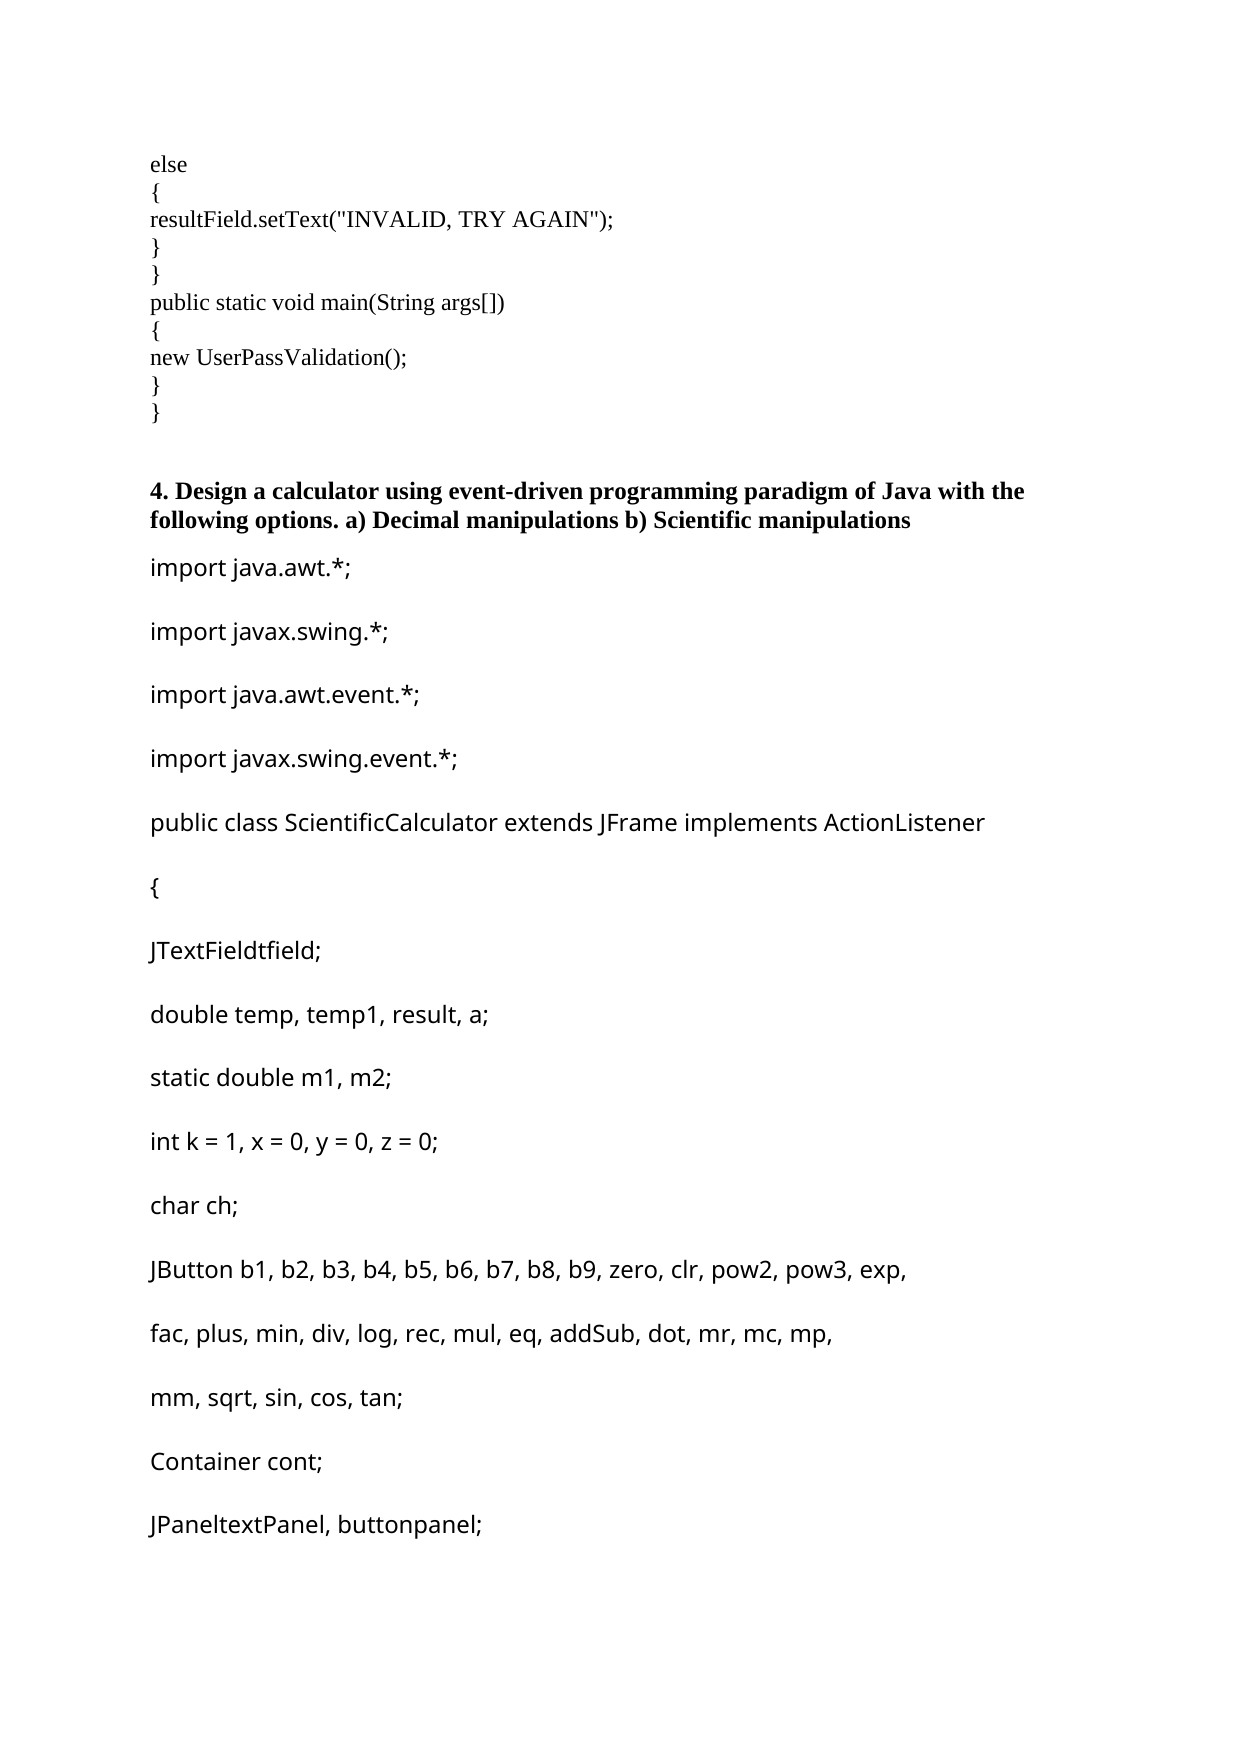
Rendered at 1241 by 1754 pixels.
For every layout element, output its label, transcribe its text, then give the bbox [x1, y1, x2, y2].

text mm, sqrt, sin, cos, tan; [150, 1381, 1090, 1413]
text Container cont; [150, 1444, 1090, 1477]
text { [150, 870, 1090, 902]
text 4. Design a calculator using event-driven programming paradigm of Java with the following options. a) Decimal manipulations b) Scientific manipulations [150, 476, 1090, 534]
text double temp, temp1, result, a; [150, 997, 1090, 1030]
text fac, plus, min, div, log, rec, mul, eq, addSub, dot, mr, mc, mp, [150, 1317, 1090, 1349]
text } [150, 371, 1090, 398]
text public class ScientificCalculator extends JFrame implements ActionListener [150, 806, 1090, 838]
text JTextFieldtfield; [150, 933, 1090, 966]
text } [150, 260, 1090, 288]
text resultField.setText("INVALID, TRY AGAIN"); [150, 205, 1090, 233]
text import java.awt.event.*; [150, 678, 1090, 711]
text char ch; [150, 1189, 1090, 1222]
text { [150, 178, 1090, 205]
text else [150, 150, 1090, 178]
text public static void main(String args[]) [150, 288, 1090, 316]
text int k = 1, x = 0, y = 0, z = 0; [150, 1125, 1090, 1158]
text import javax.swing.*; [150, 614, 1090, 647]
text } [150, 233, 1090, 260]
text { [150, 316, 1090, 343]
text } [150, 398, 1090, 426]
text import javax.swing.event.*; [150, 742, 1090, 774]
text new UserPassValidation(); [150, 343, 1090, 371]
text import java.awt.*; [150, 550, 1090, 583]
text static double m1, m2; [150, 1061, 1090, 1094]
text JButton b1, b2, b3, b4, b5, b6, b7, b8, b9, zero, clr, pow2, pow3, exp, [150, 1253, 1090, 1285]
text JPaneltextPanel, buttonpanel; [150, 1508, 1090, 1541]
